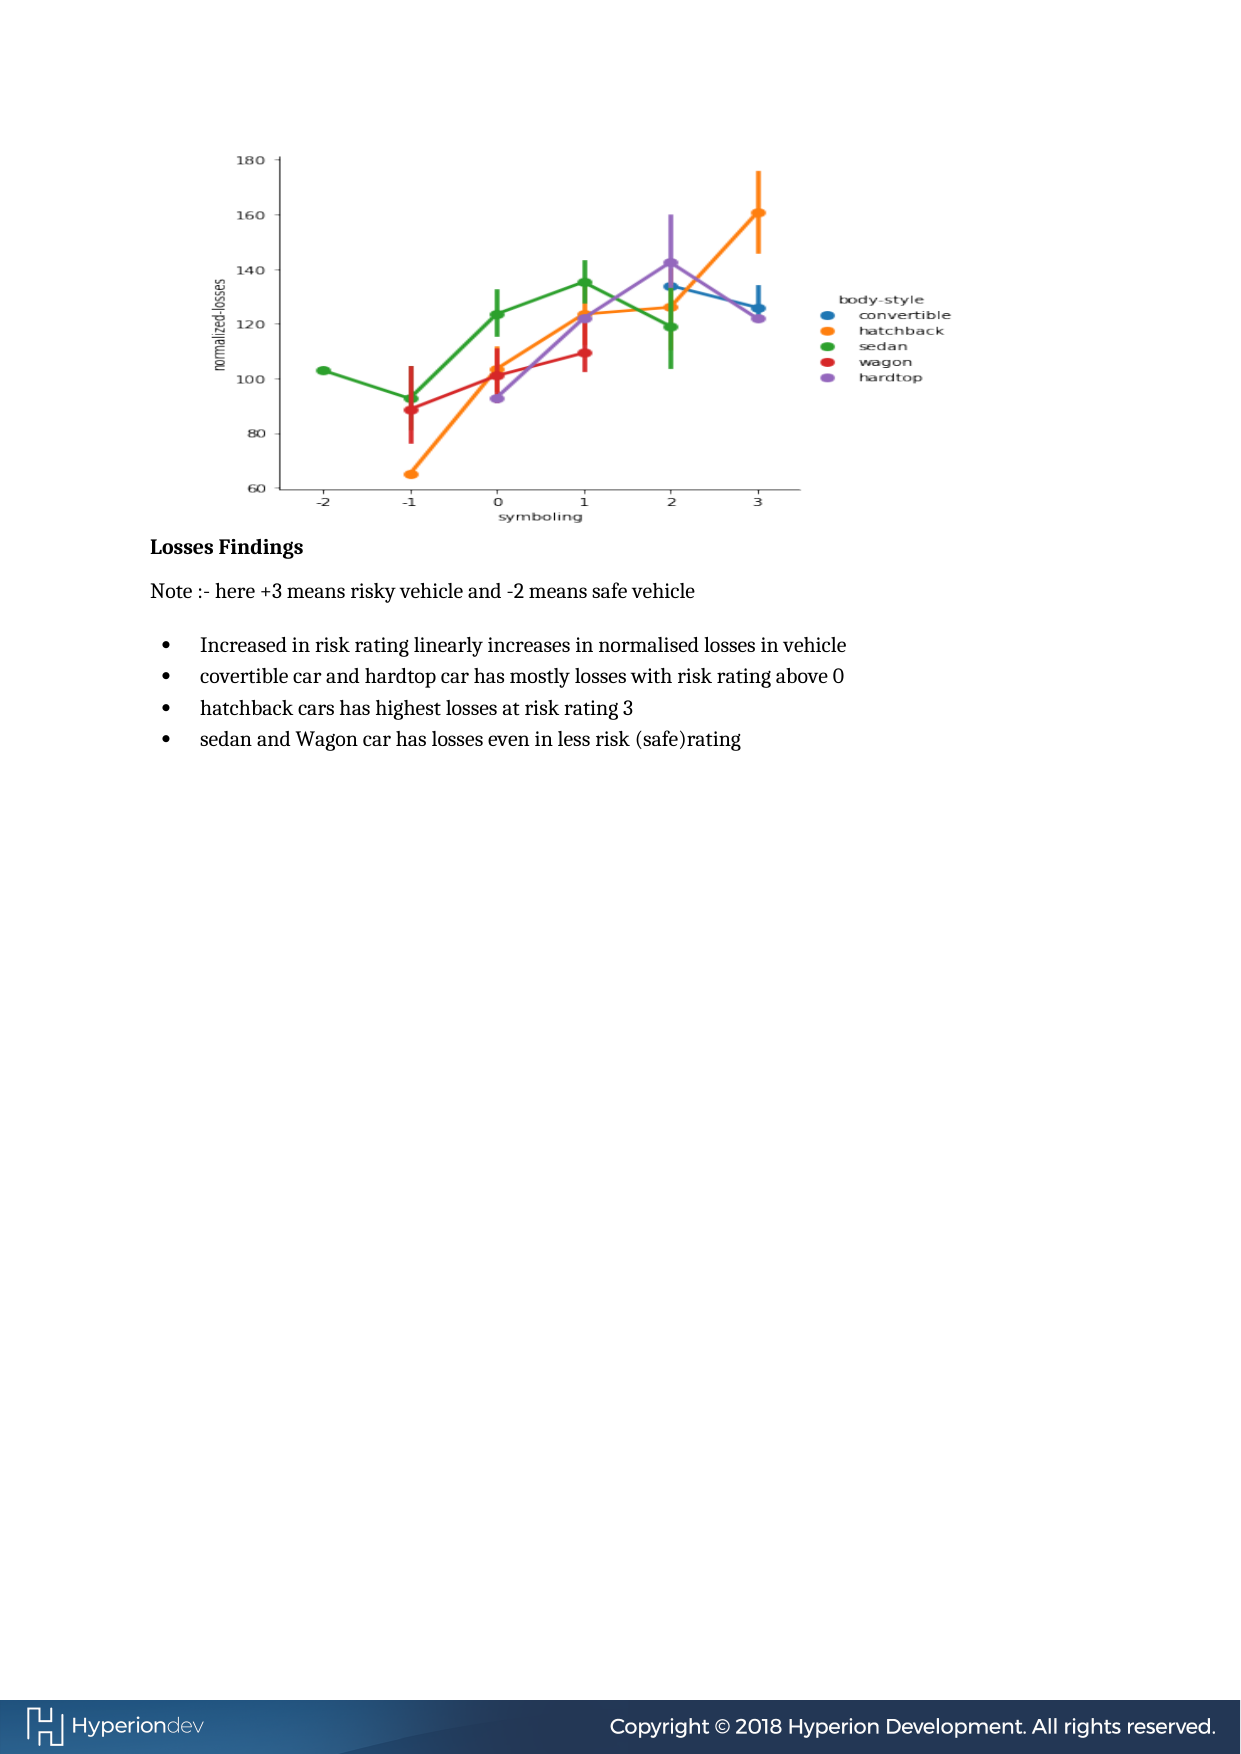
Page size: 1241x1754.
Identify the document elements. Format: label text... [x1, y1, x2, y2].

text Note :- here +3 means risky vehicle and -2 means safe vehicle [150, 578, 1090, 604]
list hatchback cars has highest losses at risk rating 3 [162, 696, 1040, 721]
picture [200, 150, 967, 529]
picture [0, 1700, 1241, 1754]
list sedan and Wagon car has losses even in less risk (safe)rating [162, 727, 1040, 752]
text Losses Findings [150, 534, 1090, 560]
list Increased in risk rating linearly increases in normalised losses in vehicle [162, 633, 1040, 658]
list covertible car and hardtop car has mostly losses with risk rating above 0 [162, 664, 1040, 689]
